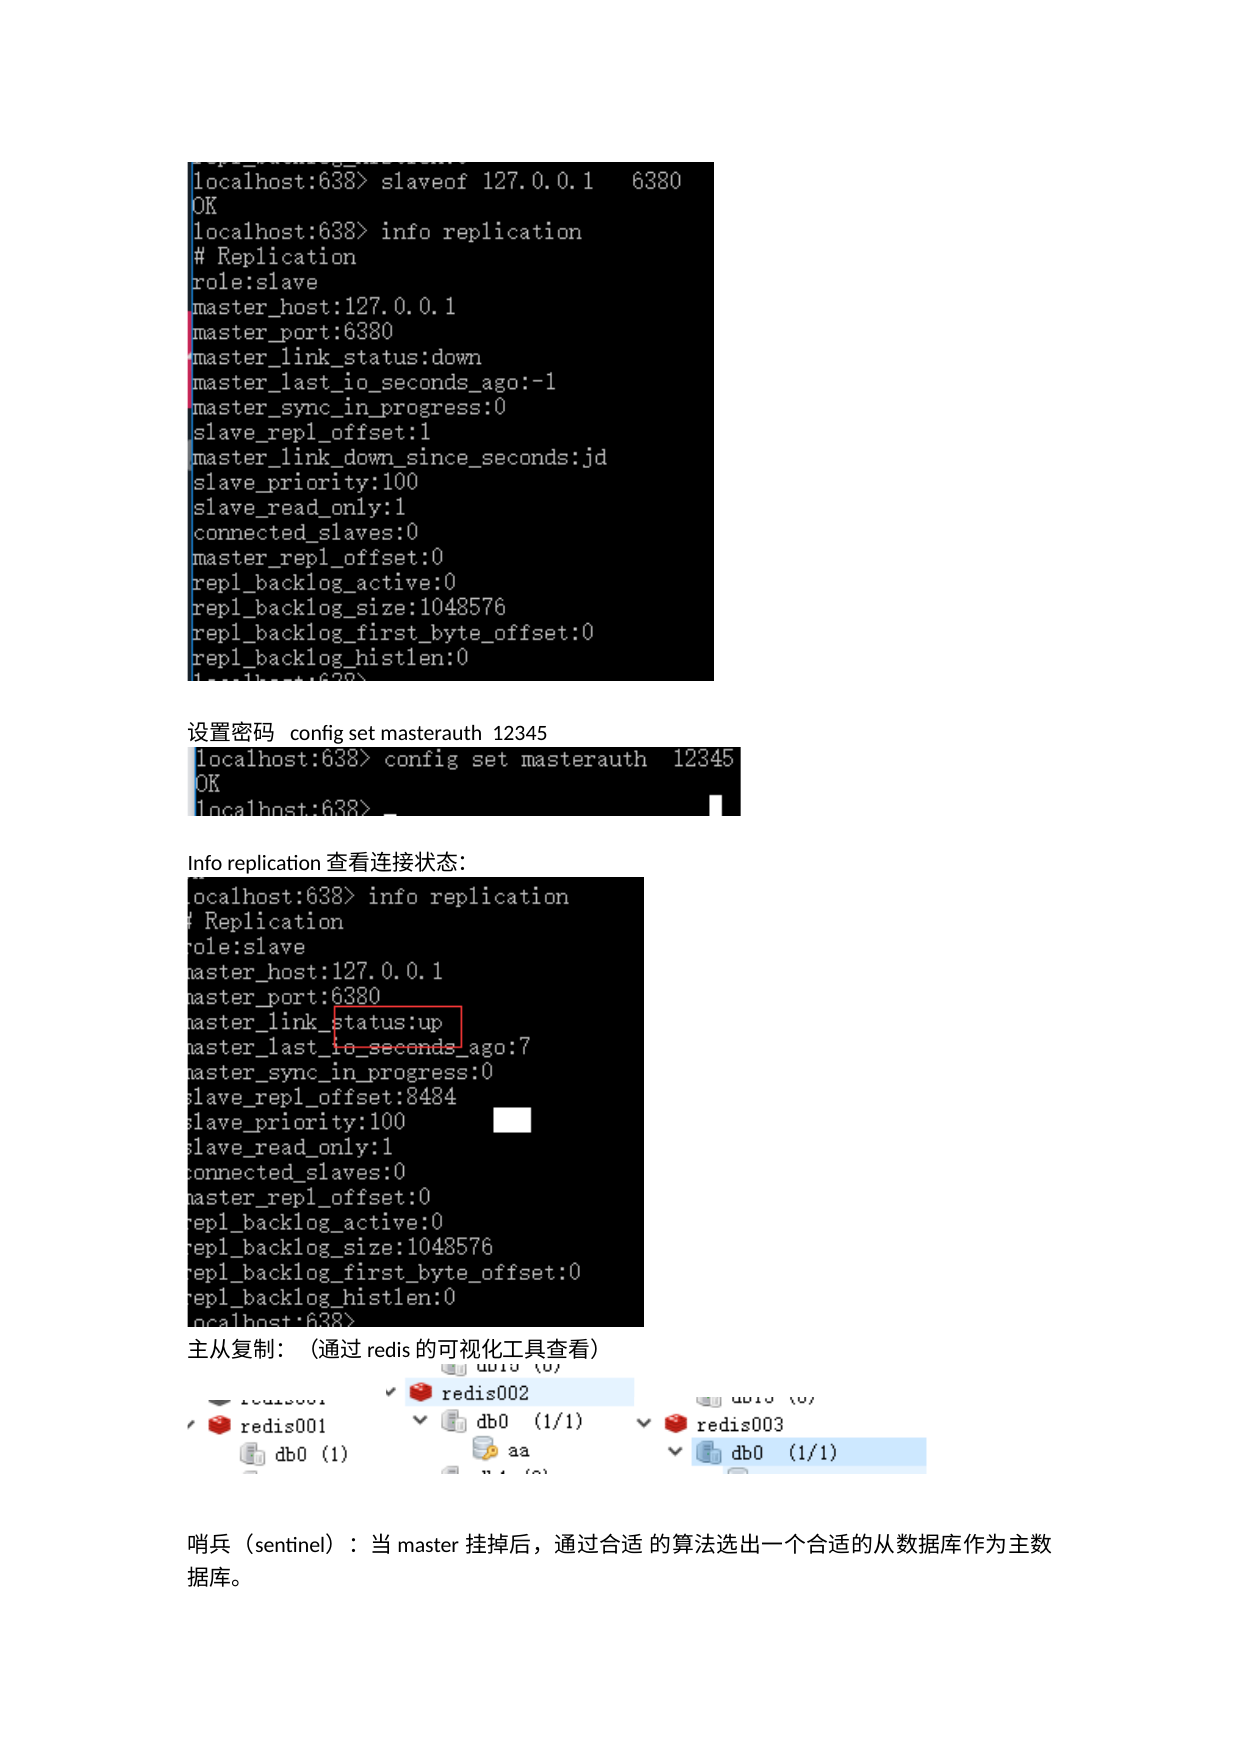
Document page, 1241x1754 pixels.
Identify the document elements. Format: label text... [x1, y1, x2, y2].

list 主从复制：（通过redis 的可视化工具查看） [187, 1332, 1053, 1364]
picture [187, 747, 741, 816]
list 设置密码 config set masterauth 12345 [187, 714, 1053, 747]
list 哨兵（sentinel）：当master 挂掉后，通过合适 的算法选出一个合适的从数据库作为主数据库。 [187, 1527, 1053, 1592]
picture [187, 162, 714, 681]
picture [187, 877, 644, 1327]
picture [187, 1364, 969, 1474]
list Info replication 查看连接状态： [187, 844, 1053, 877]
